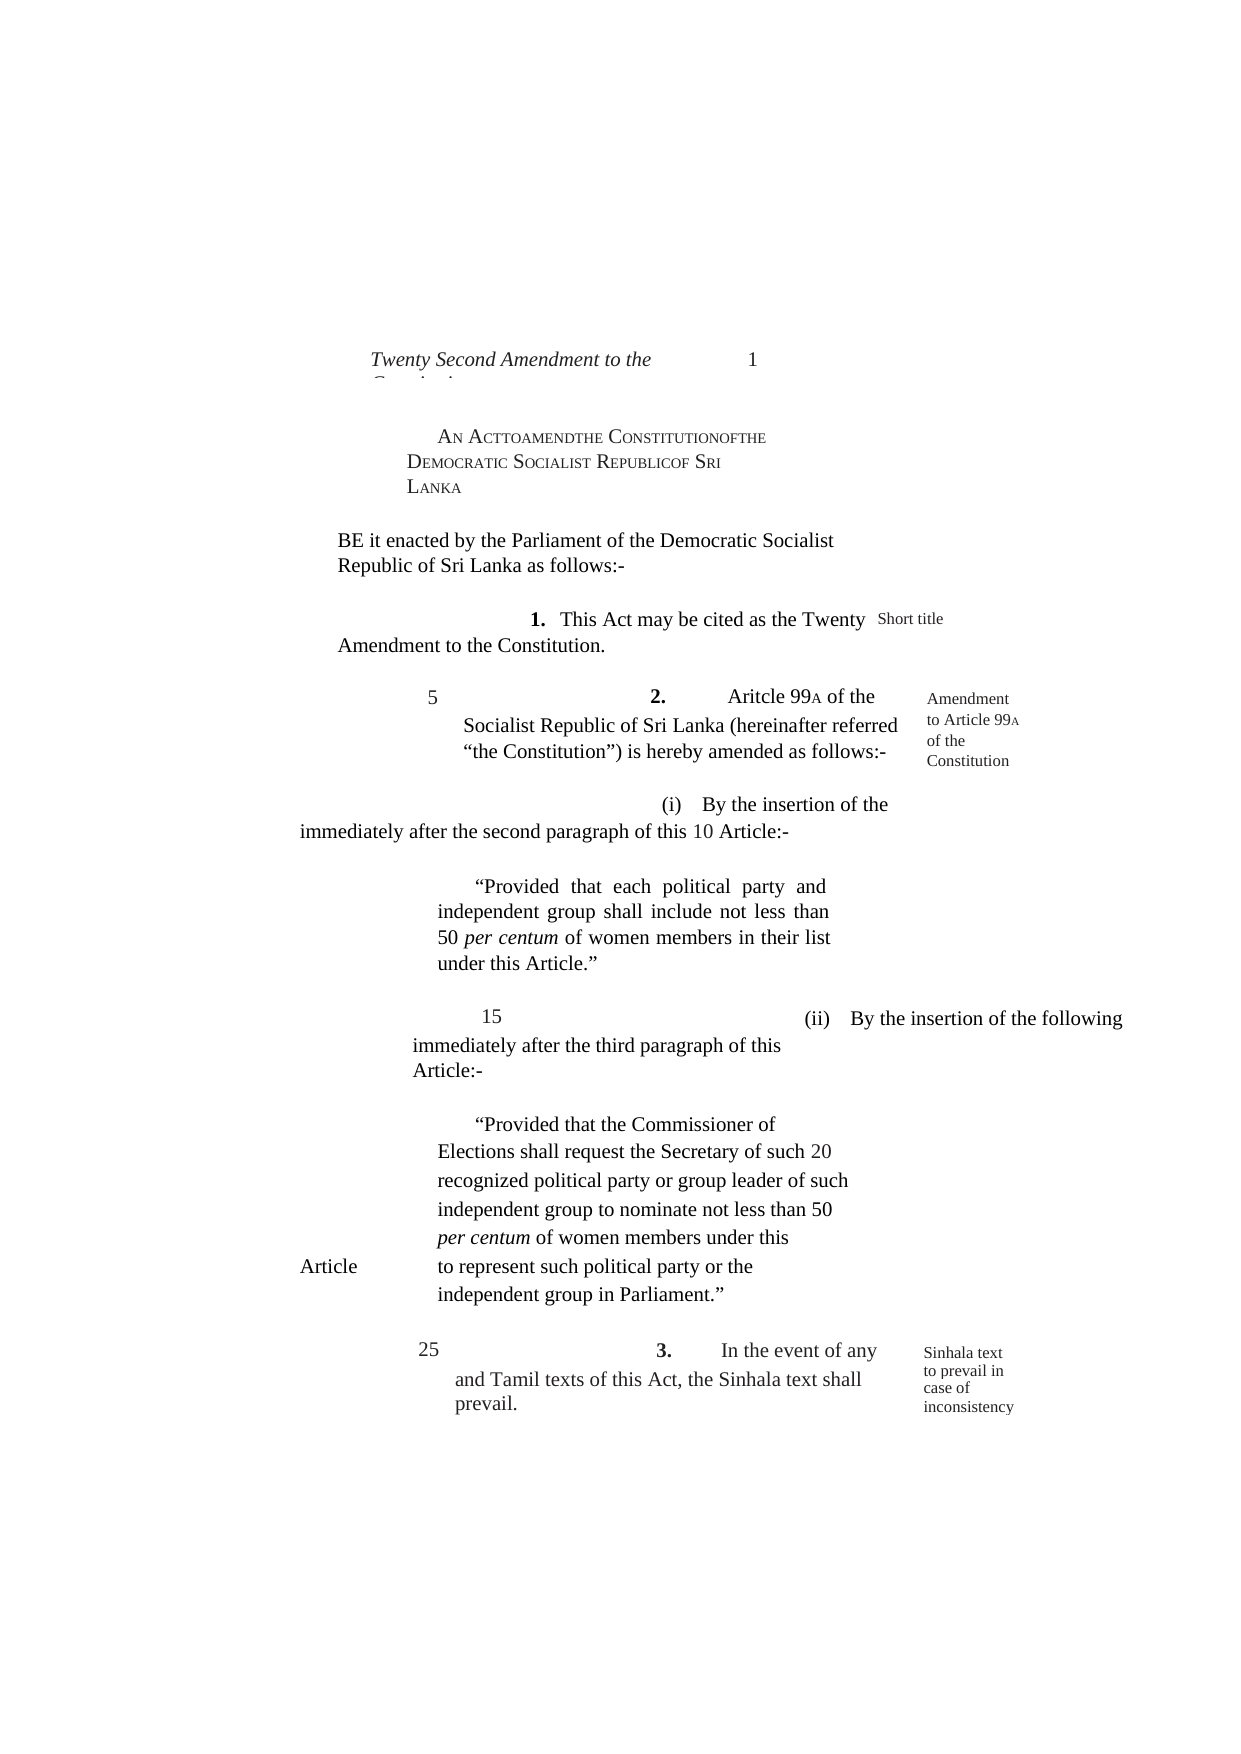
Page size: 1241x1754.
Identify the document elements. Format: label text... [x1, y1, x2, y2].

table_header Amendment [919, 679, 1153, 708]
table_header Sinhala text [916, 1331, 1151, 1362]
table_cell (i) [449, 777, 683, 818]
text “Provided that each political party and independent group shall include not less than 50 per centum of women members in their list under this Article.” [437, 874, 838, 975]
table_header 2. [449, 679, 683, 708]
table_header (ii) [525, 998, 838, 1031]
table_cell to prevail in [916, 1362, 1151, 1378]
table_header 25 [212, 1331, 447, 1415]
table_header 15 [212, 998, 525, 1031]
table_cell to Article 99A [919, 709, 1153, 729]
table_cell “the Constitution”) is hereby amended as follows:- [449, 738, 918, 777]
table_header 1 [723, 348, 1193, 378]
text Amendment to the Constitution. [337, 634, 1090, 658]
text AN ACTTOAMENDTHE CONSTITUTIONOFTHE DEMOCRATIC SOCIALIST REPUBLICOF SRI LANKA [407, 424, 775, 498]
table_header 1. [243, 601, 556, 633]
table_cell By the insertion of the following proviso [684, 777, 918, 818]
table_header In the event of any inconsistency between the Sinhala [681, 1331, 916, 1362]
table_header Twenty Second Amendment to the Constitution [253, 348, 723, 378]
table_header Short title [869, 601, 1183, 633]
table_cell Socialist Republic of Sri Lanka (hereinafter referred to as [449, 709, 918, 738]
table_header 3. [447, 1331, 681, 1362]
table_header Aritcle 99A of the Constitution of the Democratic [684, 679, 918, 708]
text “Provided that the Commissioner of Elections shall request the Secretary of such 20 recognized political party or group leader of such independent group to nominate not less than 50 per centum of women members under this Article to represent such political party or the independent group in Parliament.” [299, 1112, 850, 1308]
text BE it enacted by the Parliament of the Democratic Socialist Republic of Sri Lanka as follows:- [337, 528, 850, 577]
table_cell inconsistency [916, 1397, 1151, 1415]
text immediately after the second paragraph of this 10 Article:- [299, 819, 850, 843]
table_cell Constitution [919, 750, 1153, 818]
table_header By the insertion of the following proviso [838, 998, 1151, 1031]
text immediately after the third paragraph of this Article:- [412, 1032, 850, 1082]
table_cell of the [919, 729, 1153, 750]
table_cell and Tamil texts of this Act, the Sinhala text shall prevail. [447, 1362, 916, 1415]
table_header This Act may be cited as the Twenty Second [556, 601, 869, 633]
table_cell case of [916, 1379, 1151, 1397]
table_header 5 [214, 679, 449, 818]
